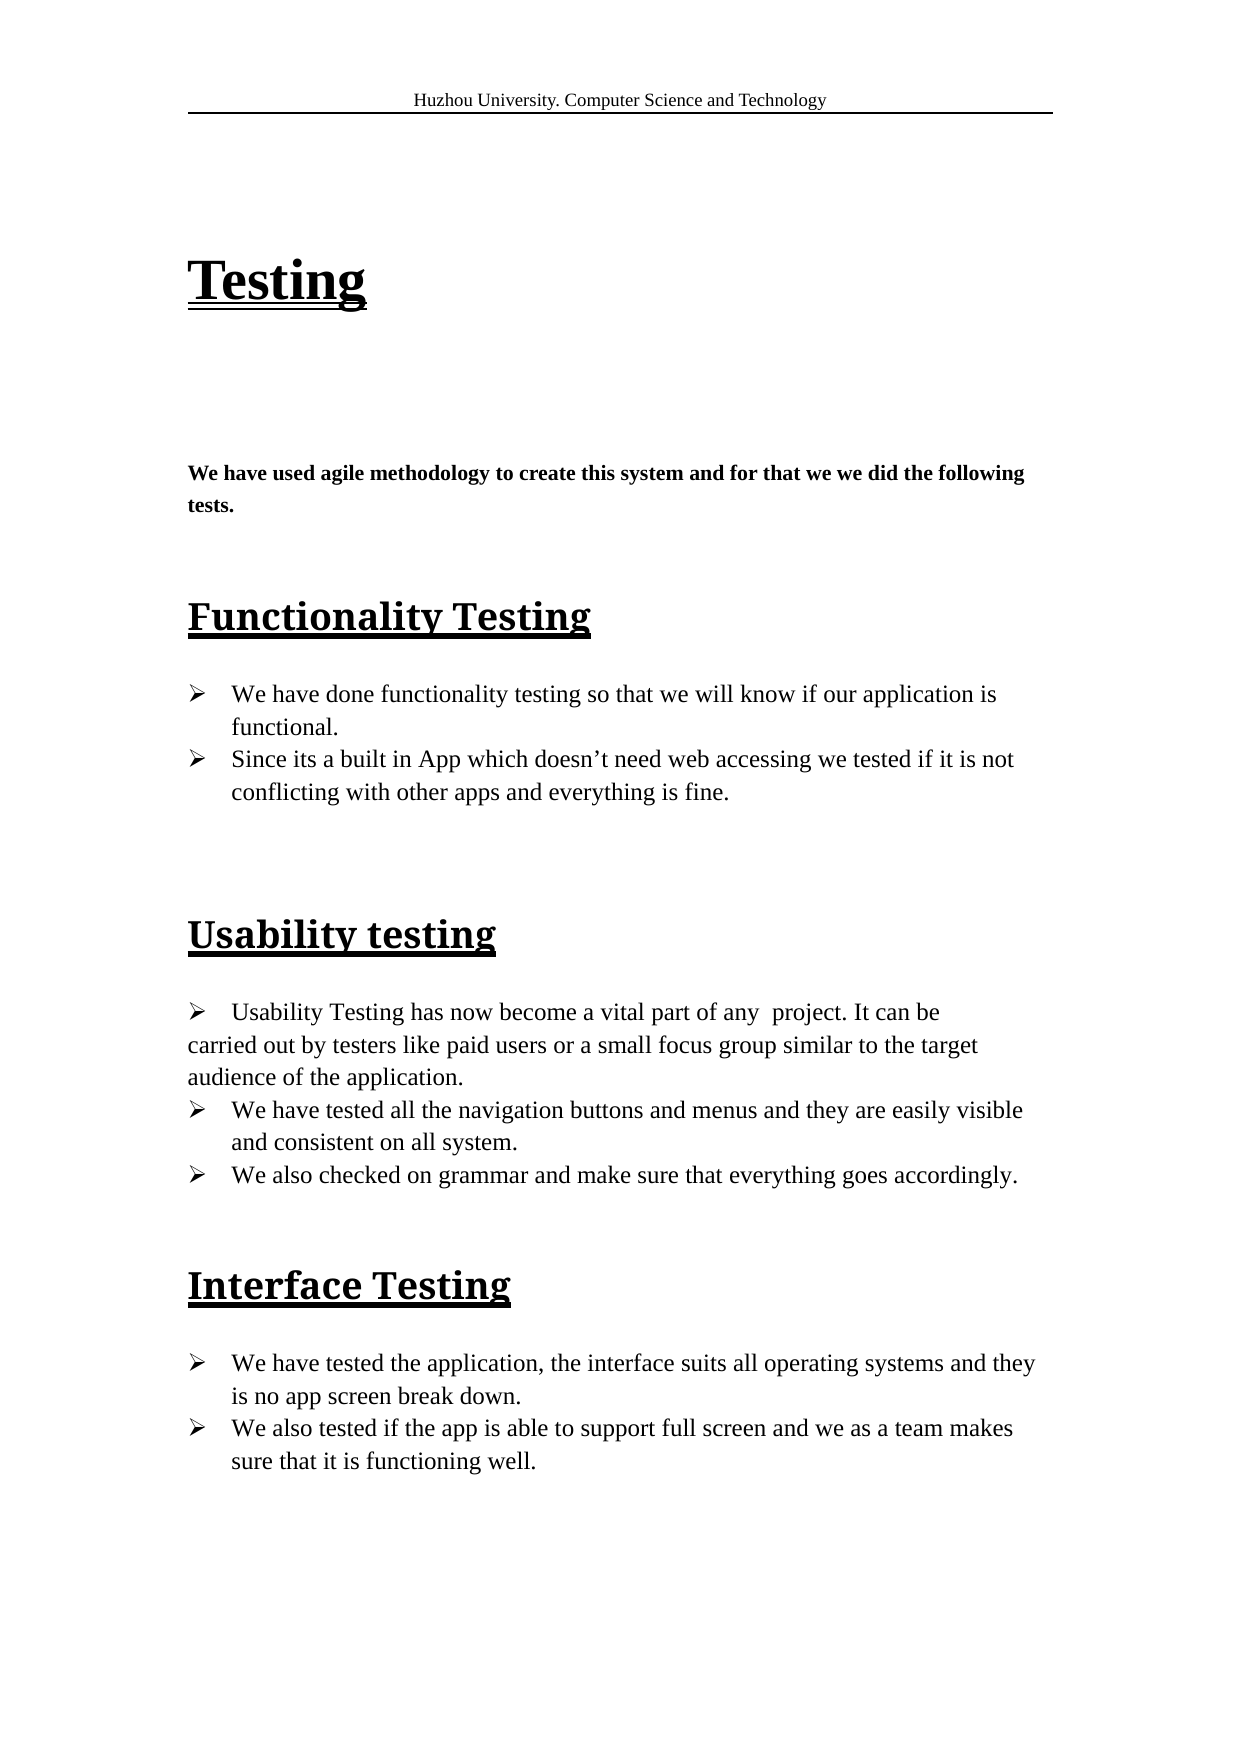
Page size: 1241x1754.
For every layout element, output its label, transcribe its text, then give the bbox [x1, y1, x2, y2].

text We have used agile methodology to create this system and for that we we did the following tests. [187, 456, 1053, 521]
list We have tested all the navigation buttons and menus and they are easily visible and consistent on all system. [187, 1093, 1053, 1158]
text carried out by testers like paid users or a small focus group similar to the target [187, 1028, 1053, 1061]
text audience of the application. [187, 1061, 1053, 1093]
list We have done functionality testing so that we will know if our application is functional. [187, 677, 1053, 742]
subtitle Testing [187, 230, 1053, 327]
subtitle Usability testing [187, 901, 1053, 966]
subtitle Functionality Testing [187, 583, 1053, 648]
list We have tested the application, the interface suits all operating systems and they is no app screen break down. [187, 1346, 1053, 1411]
subtitle Interface Testing [187, 1252, 1053, 1317]
list We also tested if the app is able to support full screen and we as a team makes sure that it is functioning well. [187, 1411, 1053, 1476]
list Since its a built in App which doesn’t need web accessing we tested if it is not conflicting with other apps and everything is fine. [187, 742, 1053, 807]
list We also checked on grammar and make sure that everything goes accordingly. [187, 1158, 1053, 1191]
list Usability Testing has now become a vital part of any project. It can be [187, 996, 1053, 1028]
